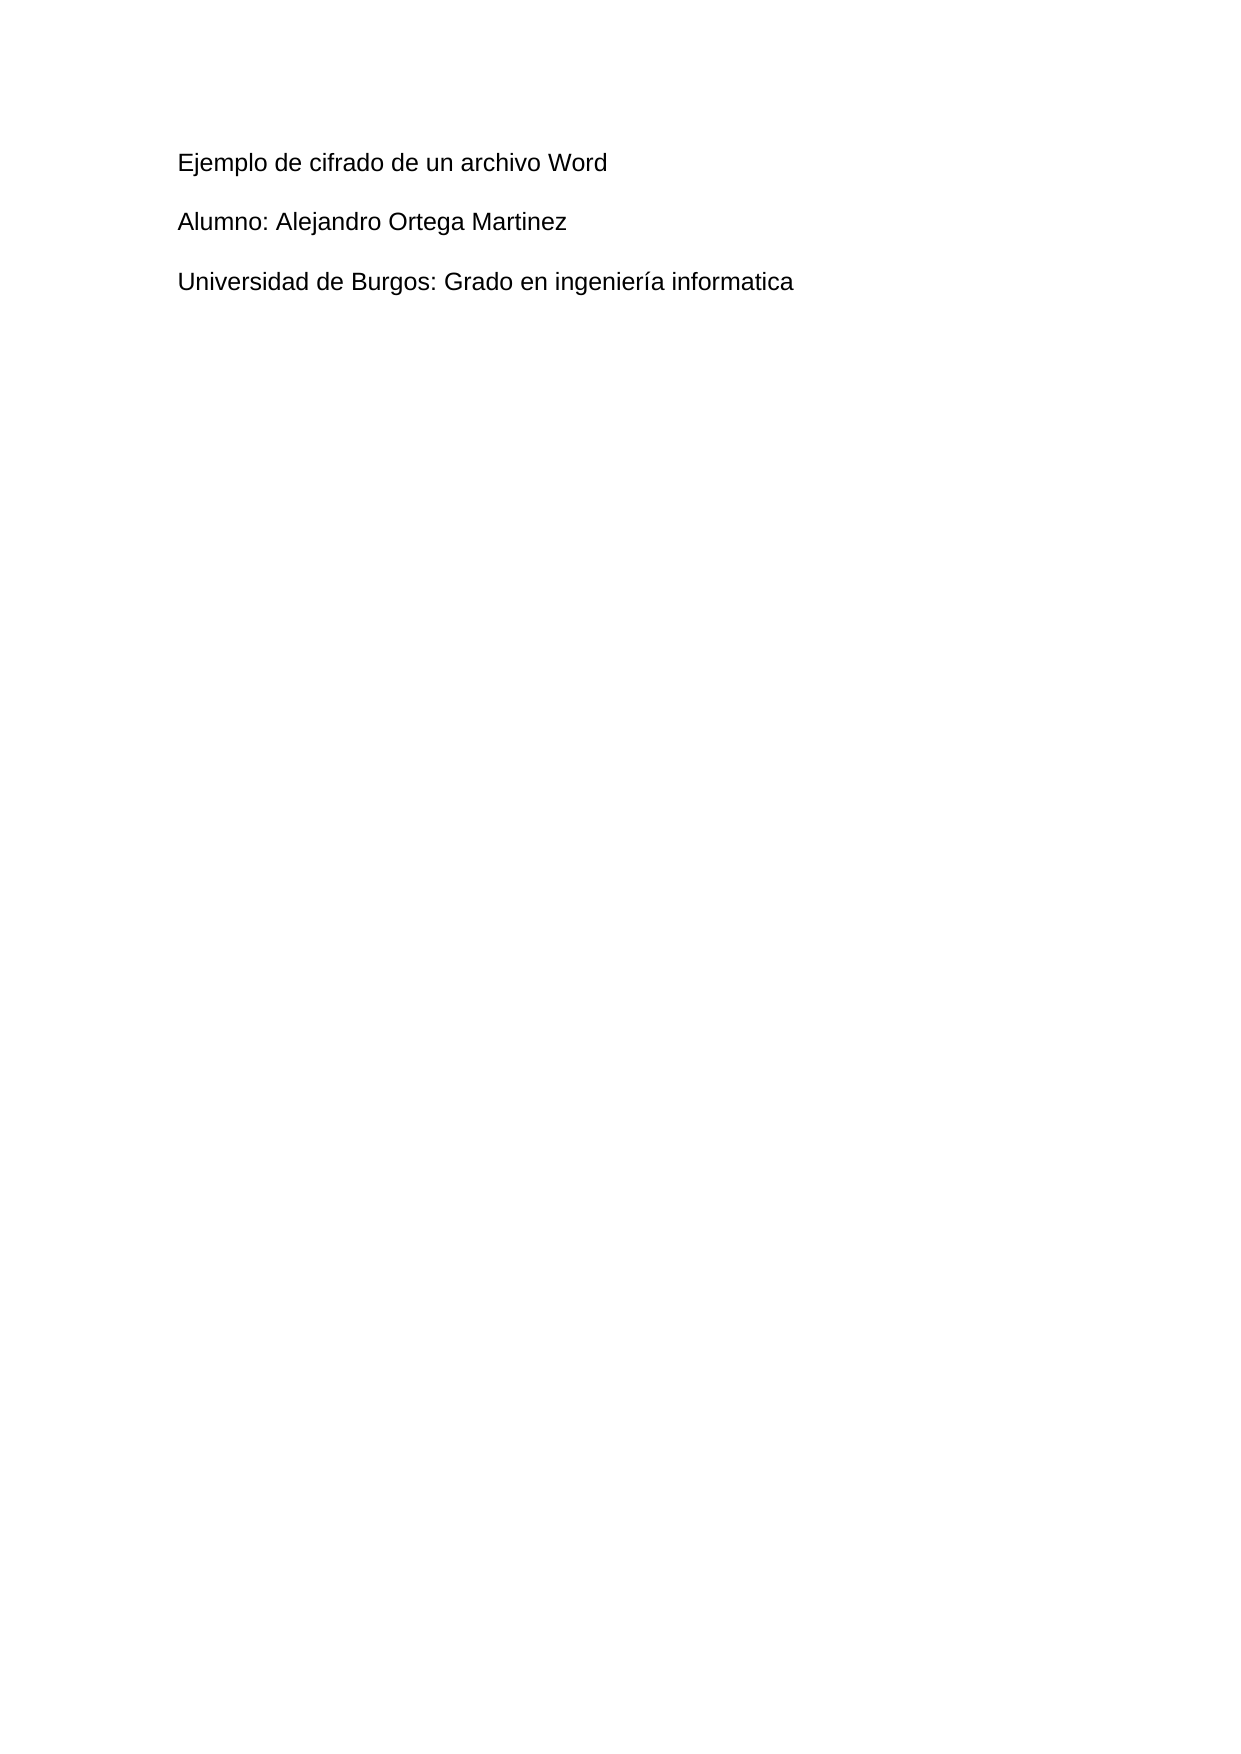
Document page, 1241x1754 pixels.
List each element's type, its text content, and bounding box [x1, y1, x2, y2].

text Alumno: Alejandro Ortega Martinez [177, 207, 1063, 236]
text Universidad de Burgos: Grado en ingeniería informatica [177, 267, 1063, 296]
text Ejemplo de cifrado de un archivo Word [177, 148, 1063, 176]
